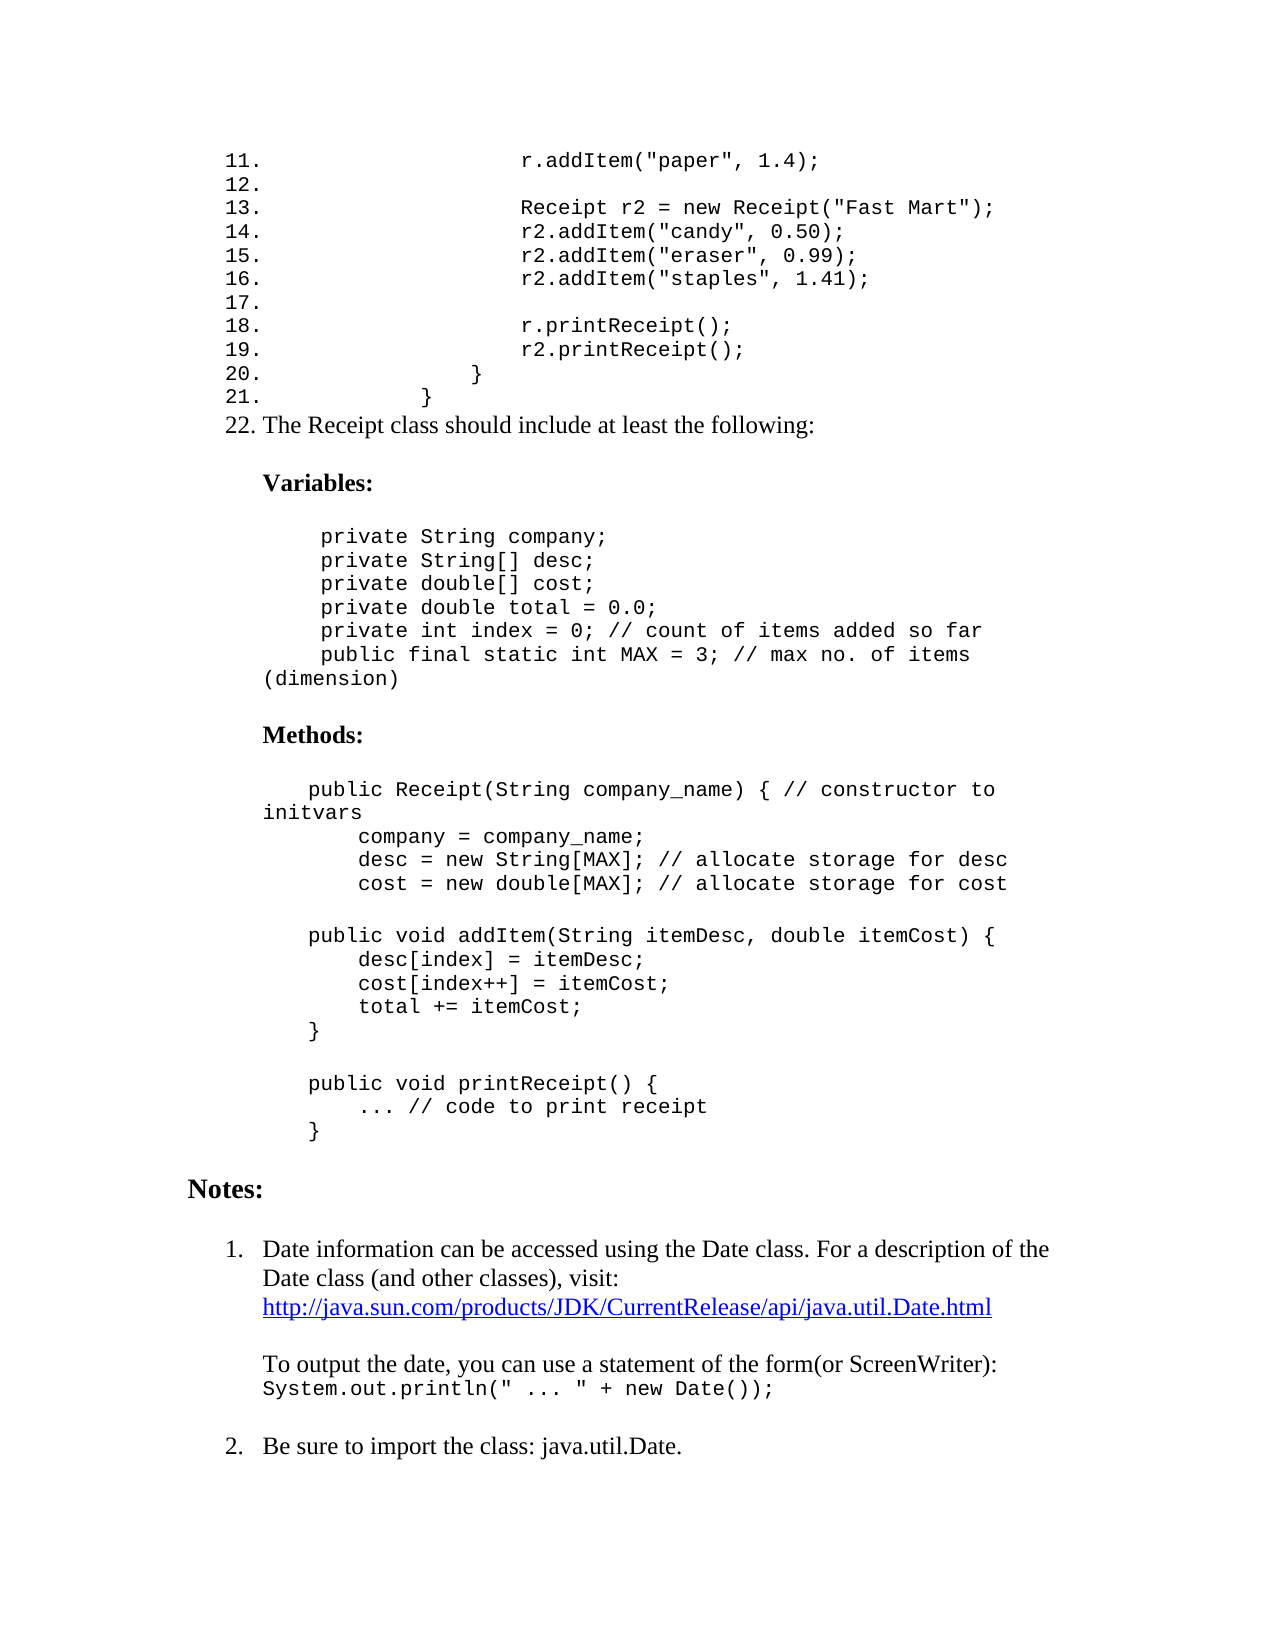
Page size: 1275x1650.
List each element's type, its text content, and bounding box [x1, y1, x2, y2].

text Variables: [262, 468, 1087, 497]
list } [225, 363, 1087, 386]
list Date information can be accessed using the Date class. For a description of the Date class (and other classes), visit: http://java.sun.com/products/JDK/CurrentRelease/api/java.util.Date.html [225, 1234, 1087, 1320]
text private String company; [262, 526, 1087, 549]
list r2.addItem("candy", 0.50); [225, 221, 1087, 244]
text desc = new String[MAX]; // allocate storage for desc [262, 849, 1087, 873]
text } [262, 1120, 1087, 1143]
text private int index = 0; // count of items added so far [262, 621, 1087, 644]
text total += itemCost; [262, 996, 1087, 1020]
subtitle Notes: [187, 1173, 1087, 1205]
text public void printReceipt() { [262, 1072, 1087, 1096]
text Methods: [262, 721, 1087, 749]
text cost = new double[MAX]; // allocate storage for cost [262, 873, 1087, 897]
text cost[index++] = itemCost; [262, 973, 1087, 996]
text private double[] cost; [262, 573, 1087, 597]
list r2.addItem("staples", 1.41); [225, 268, 1087, 292]
text ... // code to print receipt [262, 1096, 1087, 1120]
text private double total = 0.0; [262, 597, 1087, 621]
list Be sure to import the class: java.util.Date. [225, 1431, 1087, 1460]
list The Receipt class should include at least the following: [225, 410, 1087, 439]
list r2.printReceipt(); [225, 339, 1087, 363]
text } [262, 1020, 1087, 1044]
list r2.addItem("eraser", 0.99); [225, 244, 1087, 268]
text public final static int MAX = 3; // max no. of items (dimension) [262, 644, 1087, 691]
text public Receipt(String company_name) { // constructor to initvars [262, 778, 1087, 826]
text public void addItem(String itemDesc, double itemCost) { [262, 926, 1087, 949]
text desc[index] = itemDesc; [262, 949, 1087, 973]
text private String[] desc; [262, 549, 1087, 573]
text To output the date, you can use a statement of the form(or ScreenWriter): System.out.println(" ... " + new Date()); [262, 1349, 1087, 1402]
list r.printReceipt(); [225, 316, 1087, 339]
text company = company_name; [262, 826, 1087, 849]
list Receipt r2 = new Receipt("Fast Mart"); [225, 197, 1087, 221]
list r.addItem("paper", 1.4); [225, 150, 1087, 174]
list } [225, 386, 1087, 410]
